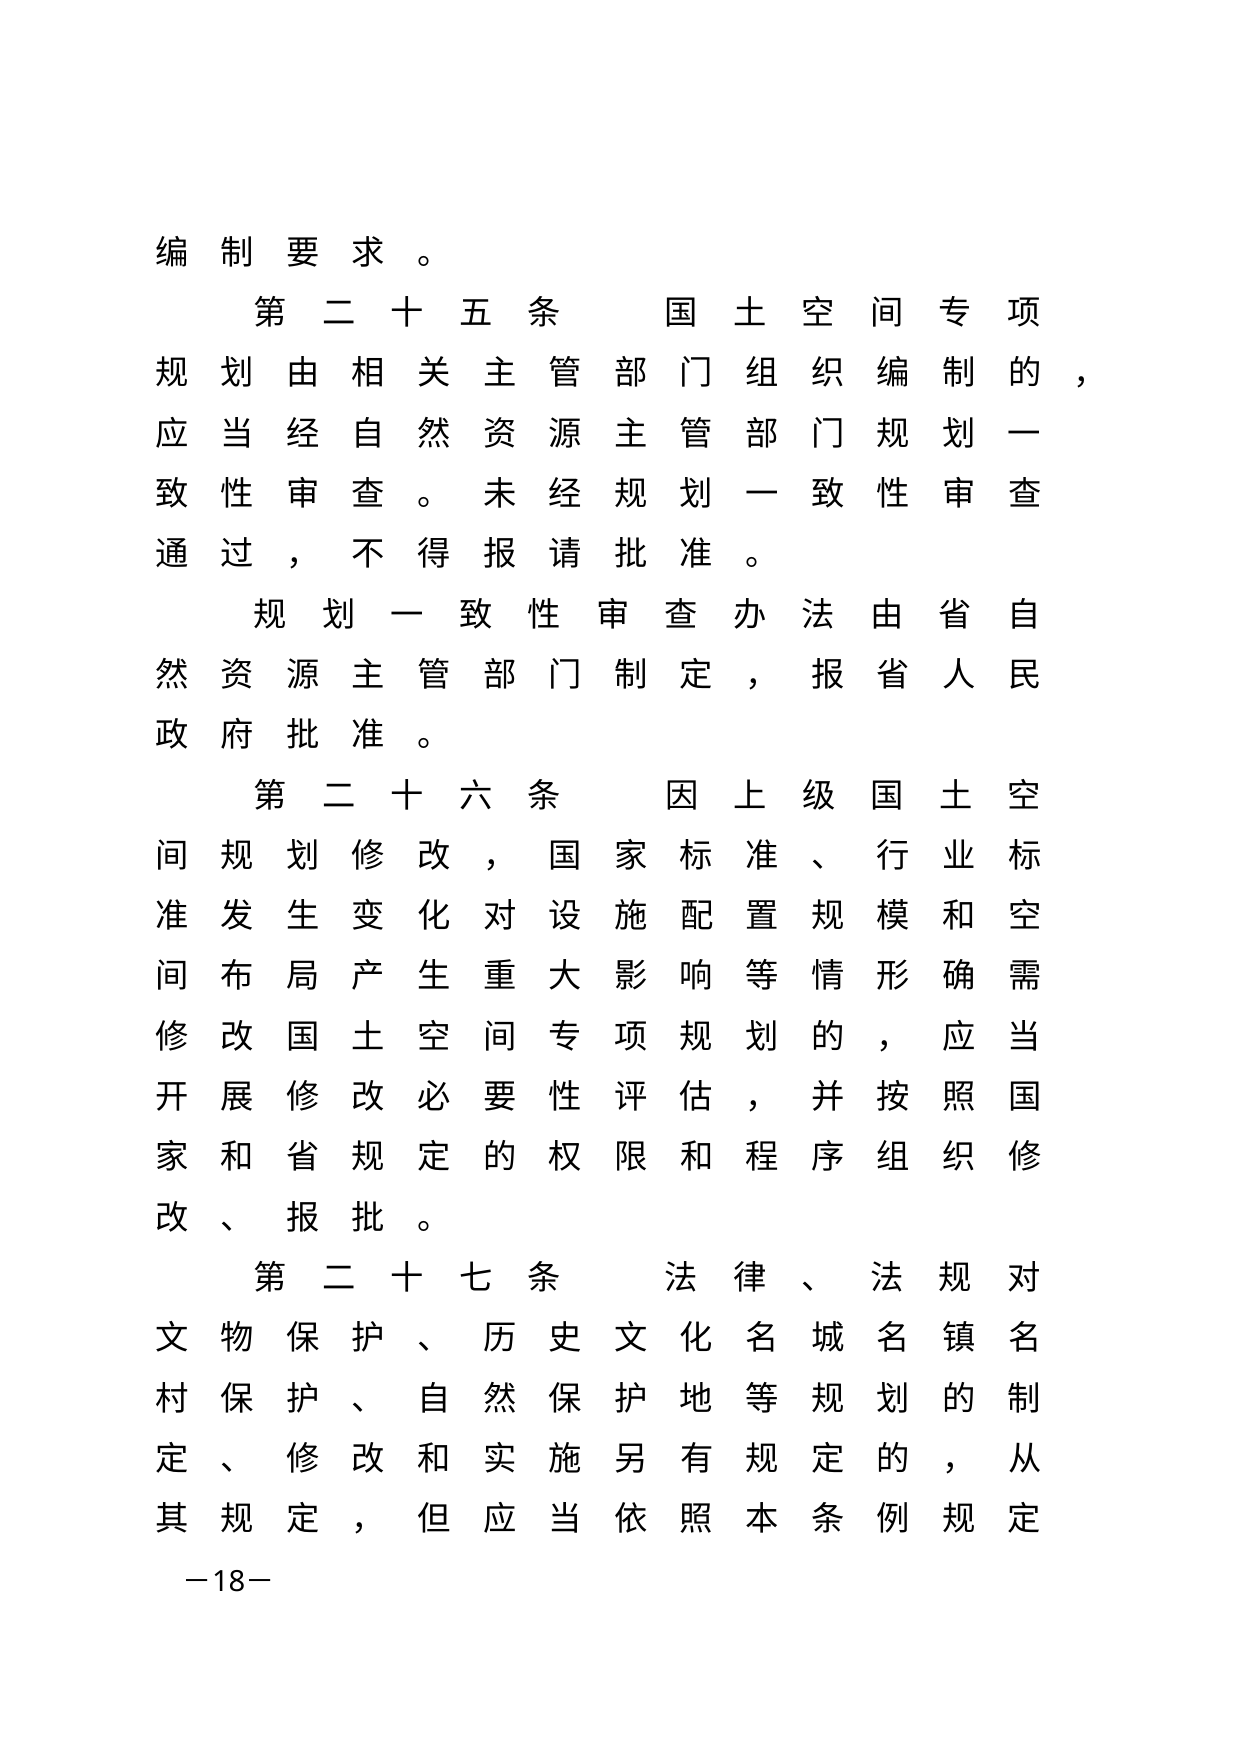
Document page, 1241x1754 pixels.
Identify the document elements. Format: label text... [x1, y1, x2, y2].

text 其他相关主管部门组织编制国土空间专项规划的，应当与自然资源主管部门会商，明确相关编制要求。 [155, 219, 1073, 280]
text 第二十七条 法律、法规对文物保护、历史文化名城名镇名村保护、自然保护地等规划的制定、修改和实施另有规定的，从其规定，但应当依照本条例规定进行规划一致性审查。 [155, 1245, 1073, 1546]
text 第二十五条 国土空间专项规划由相关主管部门组织编制的，应当经自然资源主管部门规划一致性审查。未经规划一致性审查通过，不得报请批准。 [155, 280, 1073, 581]
text 规划一致性审查办法由省自然资源主管部门制定，报省人民政府批准。 [155, 581, 1073, 762]
text 第二十六条 因上级国土空间规划修改，国家标准、行业标准发生变化对设施配置规模和空间布局产生重大影响等情形确需修改国土空间专项规划的，应当开展修改必要性评估，并按照国家和省规定的权限和程序组织修改、报批。 [155, 762, 1073, 1245]
